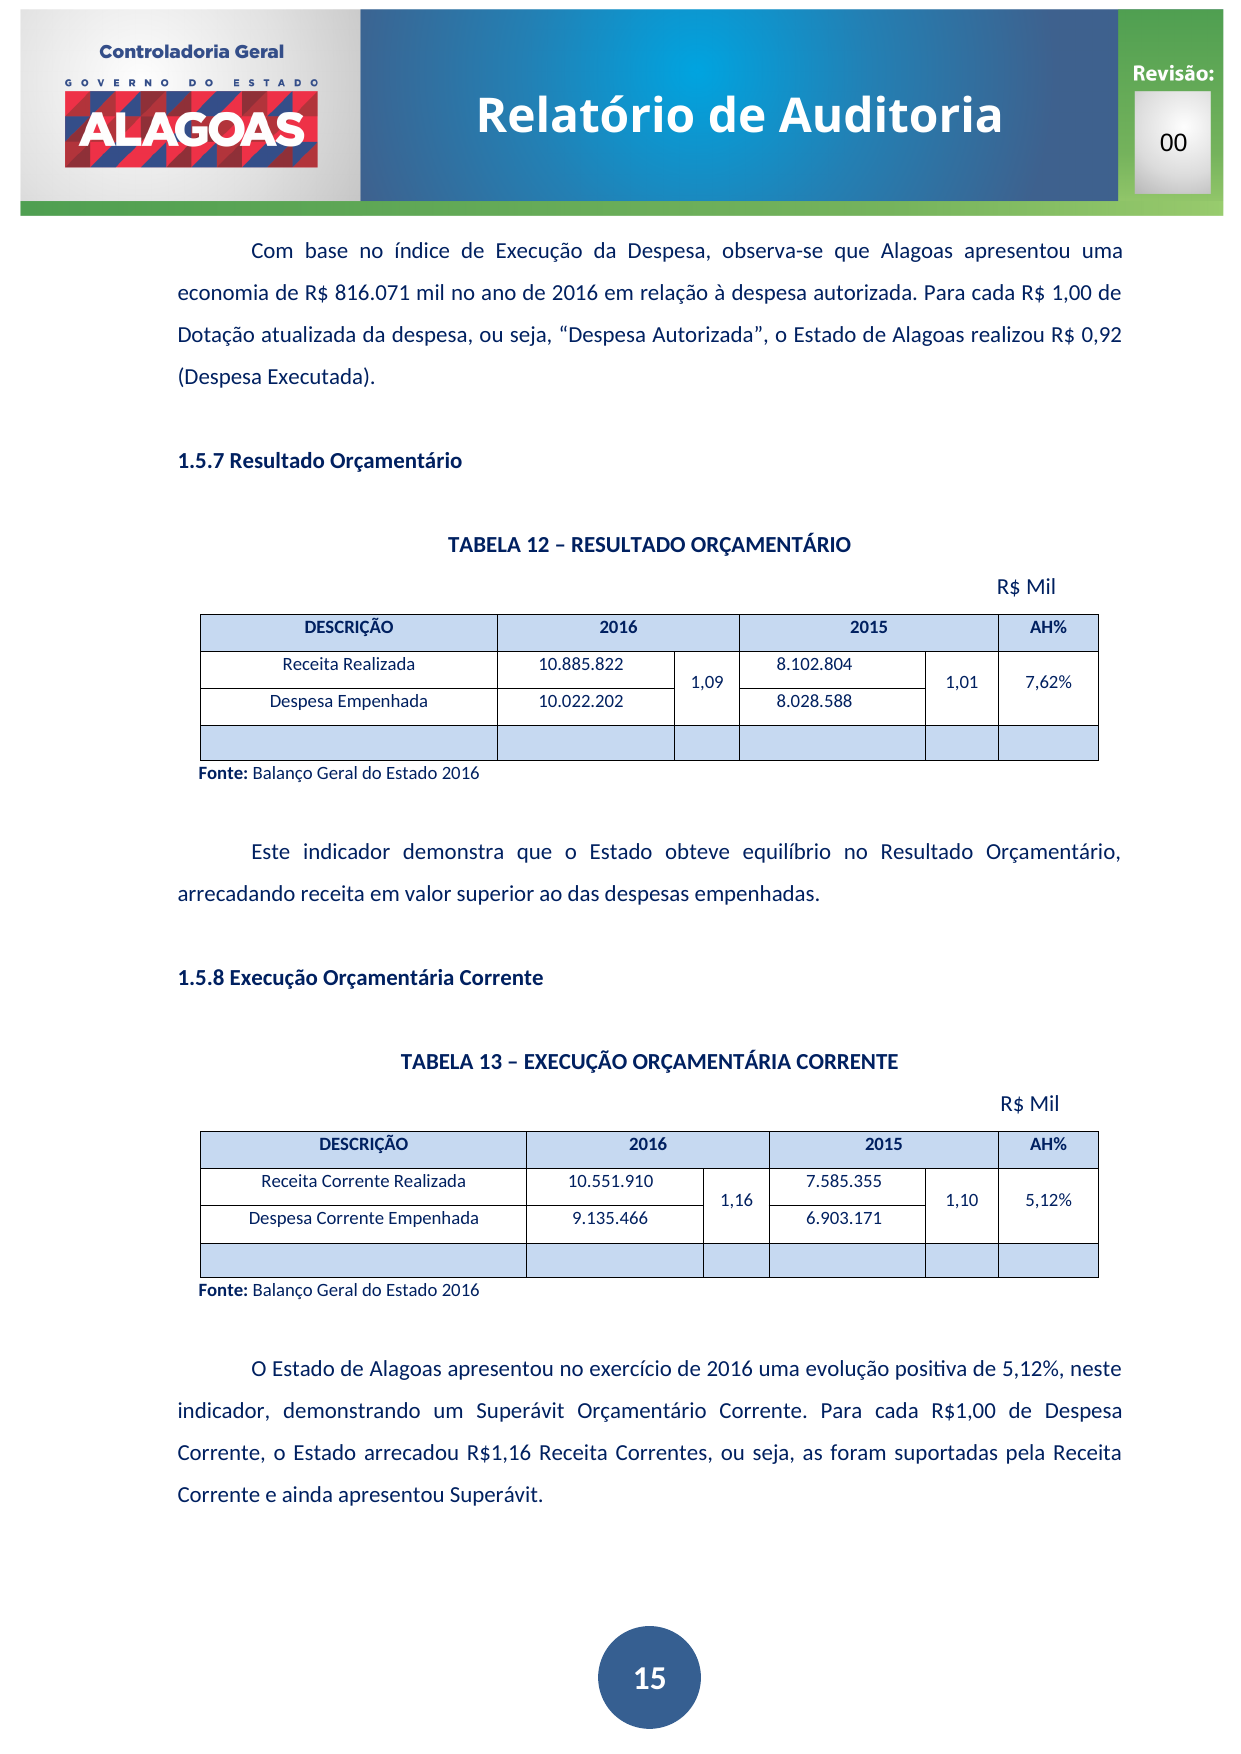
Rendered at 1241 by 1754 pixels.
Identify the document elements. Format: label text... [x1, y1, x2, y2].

text O Estado de Alagoas apresentou no exercício de 2016 uma evolução positiva de 5,12%, neste indicador, demonstrando um Superávit Orçamentário Corrente. Para cada R$1,00 de Despesa Corrente, o Estado arrecadou R$1,16 Receita Correntes, ou seja, as foram suportadas pela Receita Corrente e ainda apresentou Superávit. [177, 1354, 1124, 1508]
table_cell [926, 726, 998, 760]
table_cell Despesa Empenhada [201, 689, 497, 725]
table_header AH% [999, 615, 1098, 651]
table_cell 1,16 [704, 1169, 769, 1242]
table_header 2016 [498, 615, 739, 651]
table_cell Despesa Corrente Empenhada [201, 1206, 526, 1242]
table_cell [201, 1244, 526, 1277]
table_cell 6.903.171 [770, 1206, 925, 1242]
text 1.5.8 Execução Orçamentária Corrente [177, 963, 1122, 991]
table_cell [527, 1244, 703, 1277]
table_cell [498, 726, 674, 760]
table_cell 10.022.202 [498, 689, 674, 725]
table_cell [926, 1244, 998, 1277]
table_cell [999, 726, 1098, 760]
text R$ Mil [177, 572, 1122, 600]
table_cell 7.585.355 [770, 1169, 925, 1205]
picture [608, 111, 619, 127]
table_cell [675, 726, 739, 760]
text Este indicador demonstra que o Estado obteve equilíbrio no Resultado Orçamentário, arrecadando receita em valor superior ao das despesas empenhadas. [177, 837, 1122, 907]
text 1.5.7 Resultado Orçamentário [177, 446, 1122, 474]
table_header 2015 [770, 1132, 998, 1168]
table_cell 10.885.822 [498, 652, 674, 688]
table_cell [704, 1244, 769, 1277]
text R$ Mil [177, 1089, 1122, 1117]
table_cell 1,01 [926, 652, 998, 725]
table_cell [740, 726, 925, 760]
picture [20, 9, 1224, 216]
table_cell 1,10 [926, 1169, 998, 1242]
table_cell [999, 1244, 1098, 1277]
table_cell 9.135.466 [527, 1206, 703, 1242]
table_header AH% [999, 1132, 1098, 1168]
table_header 2016 [527, 1132, 769, 1168]
text Com base no índice de Execução da Despesa, observa-se que Alagoas apresentou uma economia de R$ 816.071 mil no ano de 2016 em relação à despesa autorizada. Para cada R$ 1,00 de Dotação atualizada da despesa, ou seja, “Despesa Autorizada”, o Estado de Alagoas realizou R$ 0,92 (Despesa Executada). [177, 236, 1124, 390]
table_cell 1,09 [675, 652, 739, 725]
table_cell [201, 726, 497, 760]
table_header 2015 [740, 615, 998, 651]
table_cell Receita Realizada [201, 652, 497, 688]
text Fonte: Balanço Geral do Estado 2016 [177, 761, 1062, 784]
table_cell 8.102.804 [740, 652, 925, 688]
table_header DESCRIÇÃO [201, 615, 497, 651]
text Fonte: Balanço Geral do Estado 2016 [177, 1278, 1062, 1301]
text TABELA 12 – RESULTADO ORÇAMENTÁRIO [177, 530, 1122, 558]
table_cell 8.028.588 [740, 689, 925, 725]
table_cell 10.551.910 [527, 1169, 703, 1205]
table_cell 7,62% [999, 652, 1098, 725]
table_header DESCRIÇÃO [201, 1132, 526, 1168]
table_cell Receita Corrente Realizada [201, 1169, 526, 1205]
table_cell 5,12% [999, 1169, 1098, 1242]
table_cell [770, 1244, 925, 1277]
text TABELA 13 – EXECUÇÃO ORÇAMENTÁRIA CORRENTE [177, 1047, 1122, 1075]
